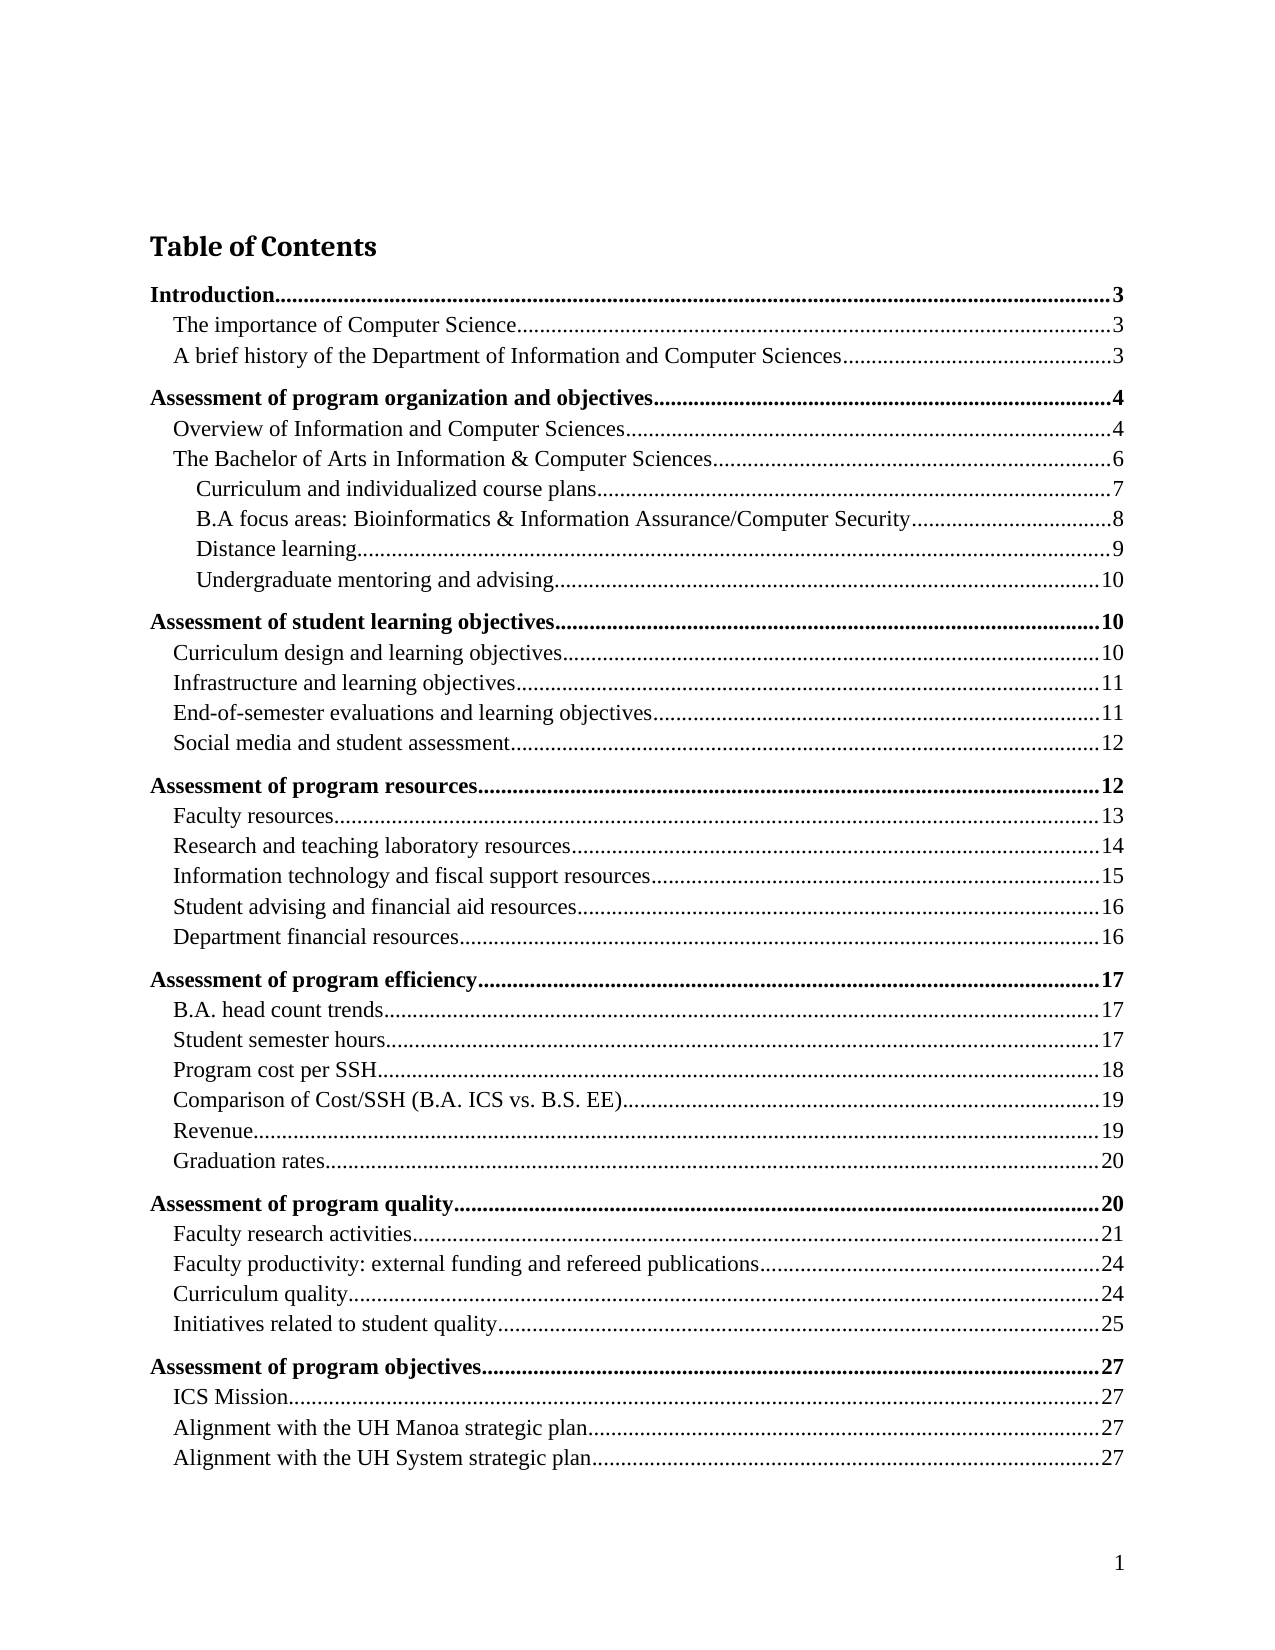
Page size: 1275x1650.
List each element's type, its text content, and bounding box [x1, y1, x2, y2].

text B.A focus areas: Bioinformatics & Information Assurance/Computer Security 8 [196, 505, 1125, 532]
text The Bachelor of Arts in Information & Computer Sciences 6 [173, 445, 1125, 471]
subtitle Table of Contents [150, 230, 1125, 264]
text ICS Mission 27 [173, 1383, 1125, 1410]
text Research and teaching laboratory resources 14 [173, 832, 1125, 859]
text Faculty resources 13 [173, 802, 1125, 828]
text Student semester hours 17 [173, 1026, 1125, 1052]
text Revenue 19 [173, 1117, 1125, 1143]
text Assessment of program efficiency 17 [150, 966, 1125, 992]
text Assessment of program organization and objectives 4 [150, 384, 1125, 411]
text Alignment with the UH System strategic plan 27 [173, 1444, 1125, 1470]
text The importance of Computer Science 3 [173, 311, 1125, 338]
text Comparison of Cost/SSH (B.A. ICS vs. B.S. EE) 19 [173, 1086, 1125, 1113]
text Curriculum and individualized course plans 7 [196, 475, 1125, 501]
text Curriculum design and learning objectives 10 [173, 638, 1125, 665]
text Program cost per SSH 18 [173, 1056, 1125, 1083]
text Faculty research activities 21 [173, 1220, 1125, 1246]
text End-of-semester evaluations and learning objectives 11 [173, 699, 1125, 725]
text Student advising and financial aid resources 16 [173, 893, 1125, 919]
text Curriculum quality 24 [173, 1280, 1125, 1307]
text Introduction 3 [150, 281, 1125, 308]
text B.A. head count trends 17 [173, 996, 1125, 1022]
text Assessment of program objectives 27 [150, 1353, 1125, 1379]
text Undergraduate mentoring and advising 10 [196, 566, 1125, 592]
text Graduation rates 20 [173, 1147, 1125, 1173]
text Assessment of student learning objectives 10 [150, 608, 1125, 635]
text Assessment of program resources 12 [150, 772, 1125, 798]
text Initiatives related to student quality 25 [173, 1310, 1125, 1337]
text Assessment of program quality 20 [150, 1189, 1125, 1216]
text Infrastructure and learning objectives 11 [173, 669, 1125, 695]
text Distance learning 9 [196, 535, 1125, 562]
text Social media and student assessment 12 [173, 729, 1125, 756]
text Alignment with the UH Manoa strategic plan 27 [173, 1413, 1125, 1440]
text Faculty productivity: external funding and refereed publications 24 [173, 1250, 1125, 1276]
text Department financial resources 16 [173, 923, 1125, 949]
text Information technology and fiscal support resources 15 [173, 862, 1125, 889]
text A brief history of the Department of Information and Computer Sciences 3 [173, 342, 1125, 368]
text Overview of Information and Computer Sciences 4 [173, 414, 1125, 441]
